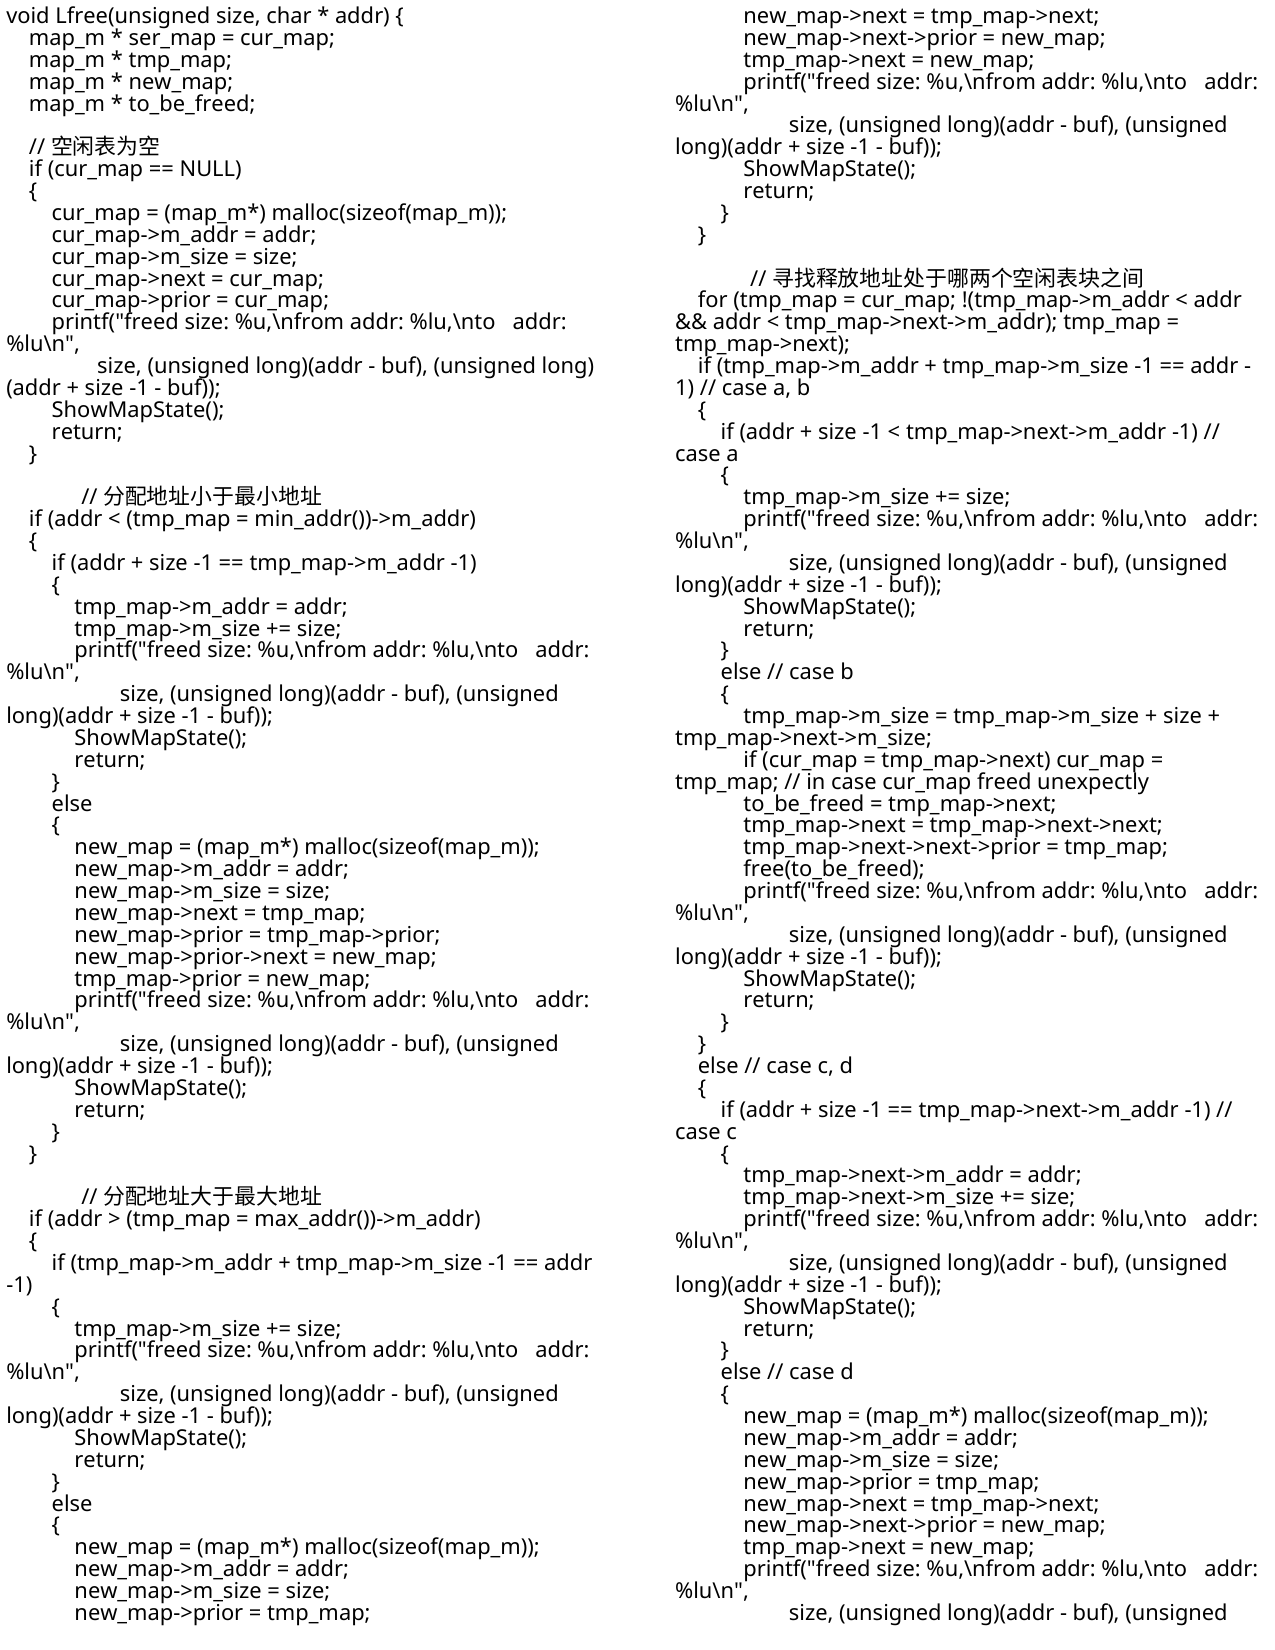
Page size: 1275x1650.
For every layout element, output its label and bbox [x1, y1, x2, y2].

text [675, 6, 1269, 1625]
text [6, 6, 600, 1625]
